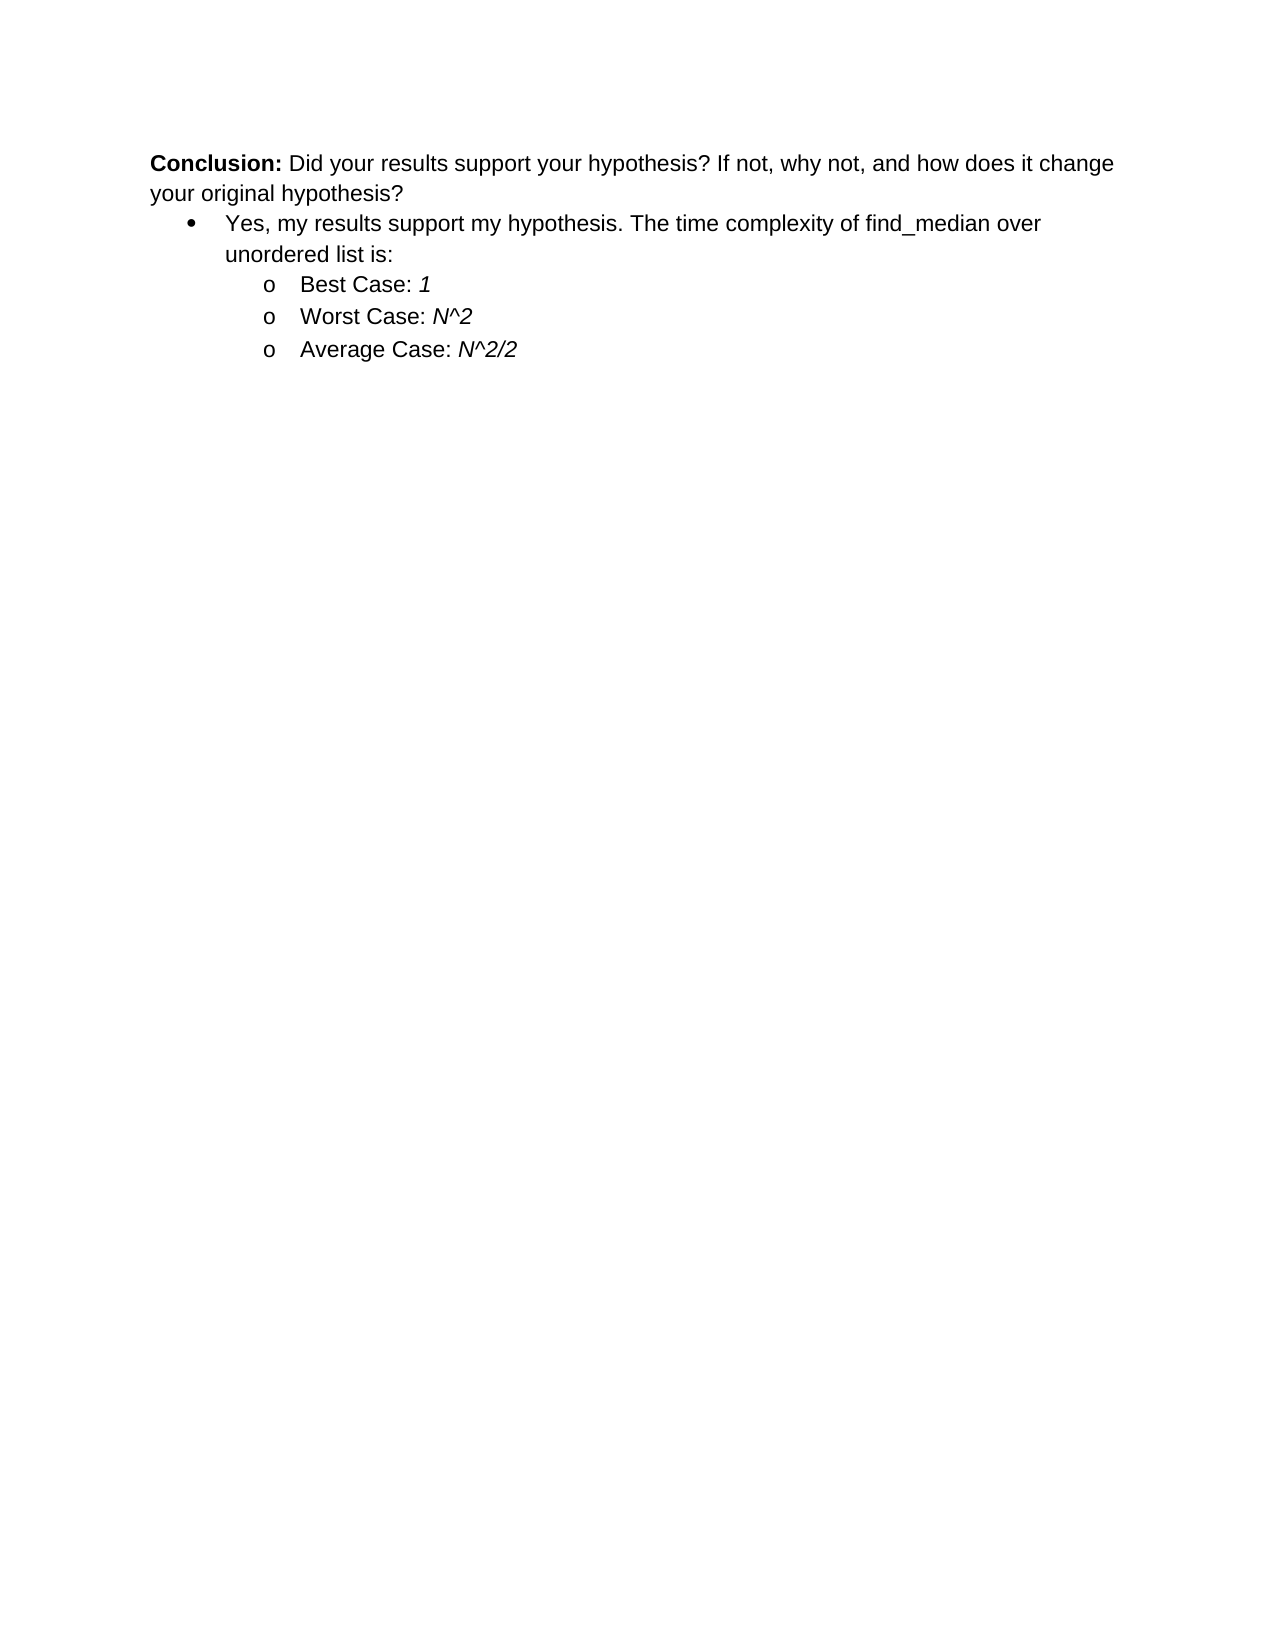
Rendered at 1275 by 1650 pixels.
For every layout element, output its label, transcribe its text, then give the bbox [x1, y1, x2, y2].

list Average Case: N^2/2 [262, 336, 1125, 364]
list Yes, my results support my hypothesis. The time complexity of find_median over unordered list is: [187, 210, 1125, 267]
list Best Case: 1 [262, 271, 1125, 299]
text Conclusion: Did your results support your hypothesis? If not, why not, and how does it change your original hypothesis? [150, 150, 1125, 207]
list Worst Case: N^2 [262, 303, 1125, 332]
